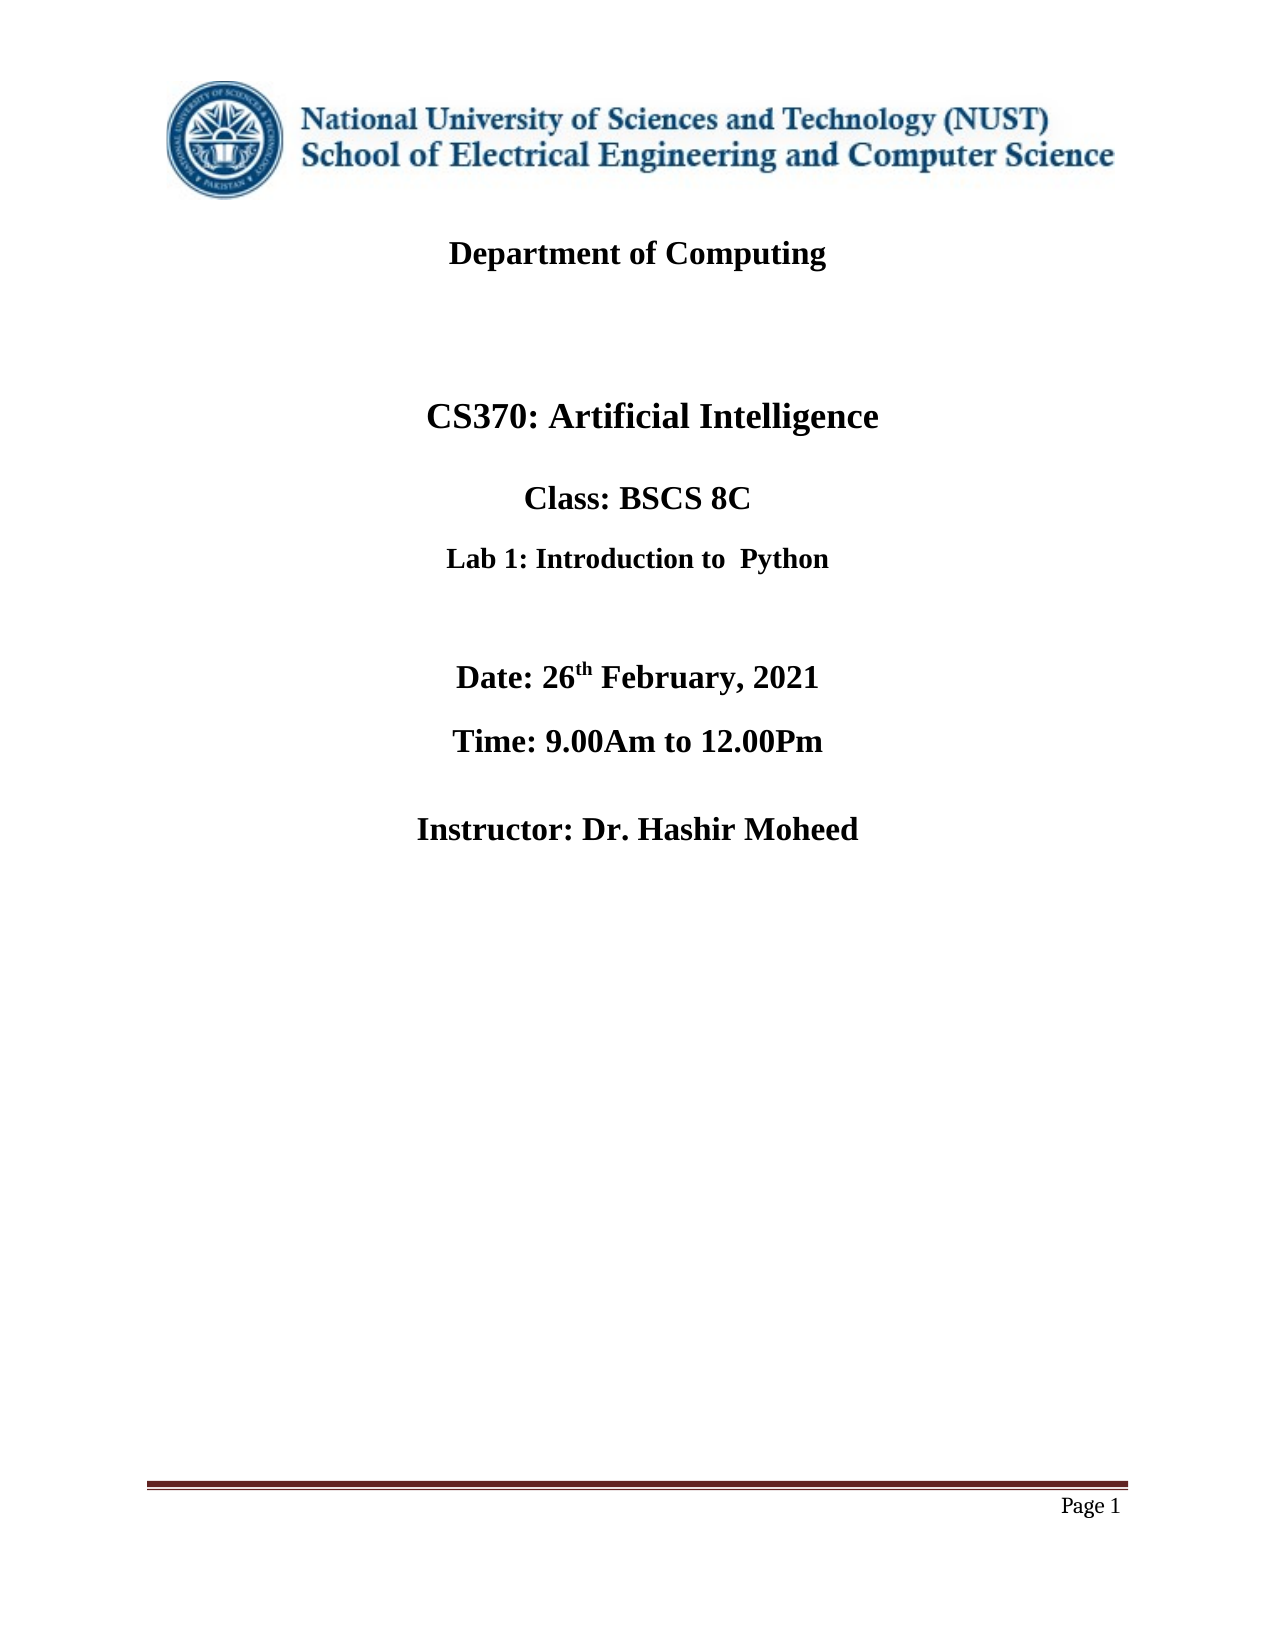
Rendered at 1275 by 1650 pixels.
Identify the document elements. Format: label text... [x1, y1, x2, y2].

text Instructor: Dr. Hashir Moheed [301, 810, 974, 848]
text CS370: Artificial Intelligence [135, 394, 1139, 436]
text Department of Computing [401, 233, 873, 271]
text Lab 1: Introduction to Python [402, 542, 873, 575]
text Date: 26th February, 2021 [402, 658, 873, 696]
text Time: 9.00Am to 12.00Pm [301, 721, 974, 759]
picture [166, 81, 1115, 200]
text Class: BSCS 8C [402, 478, 873, 517]
